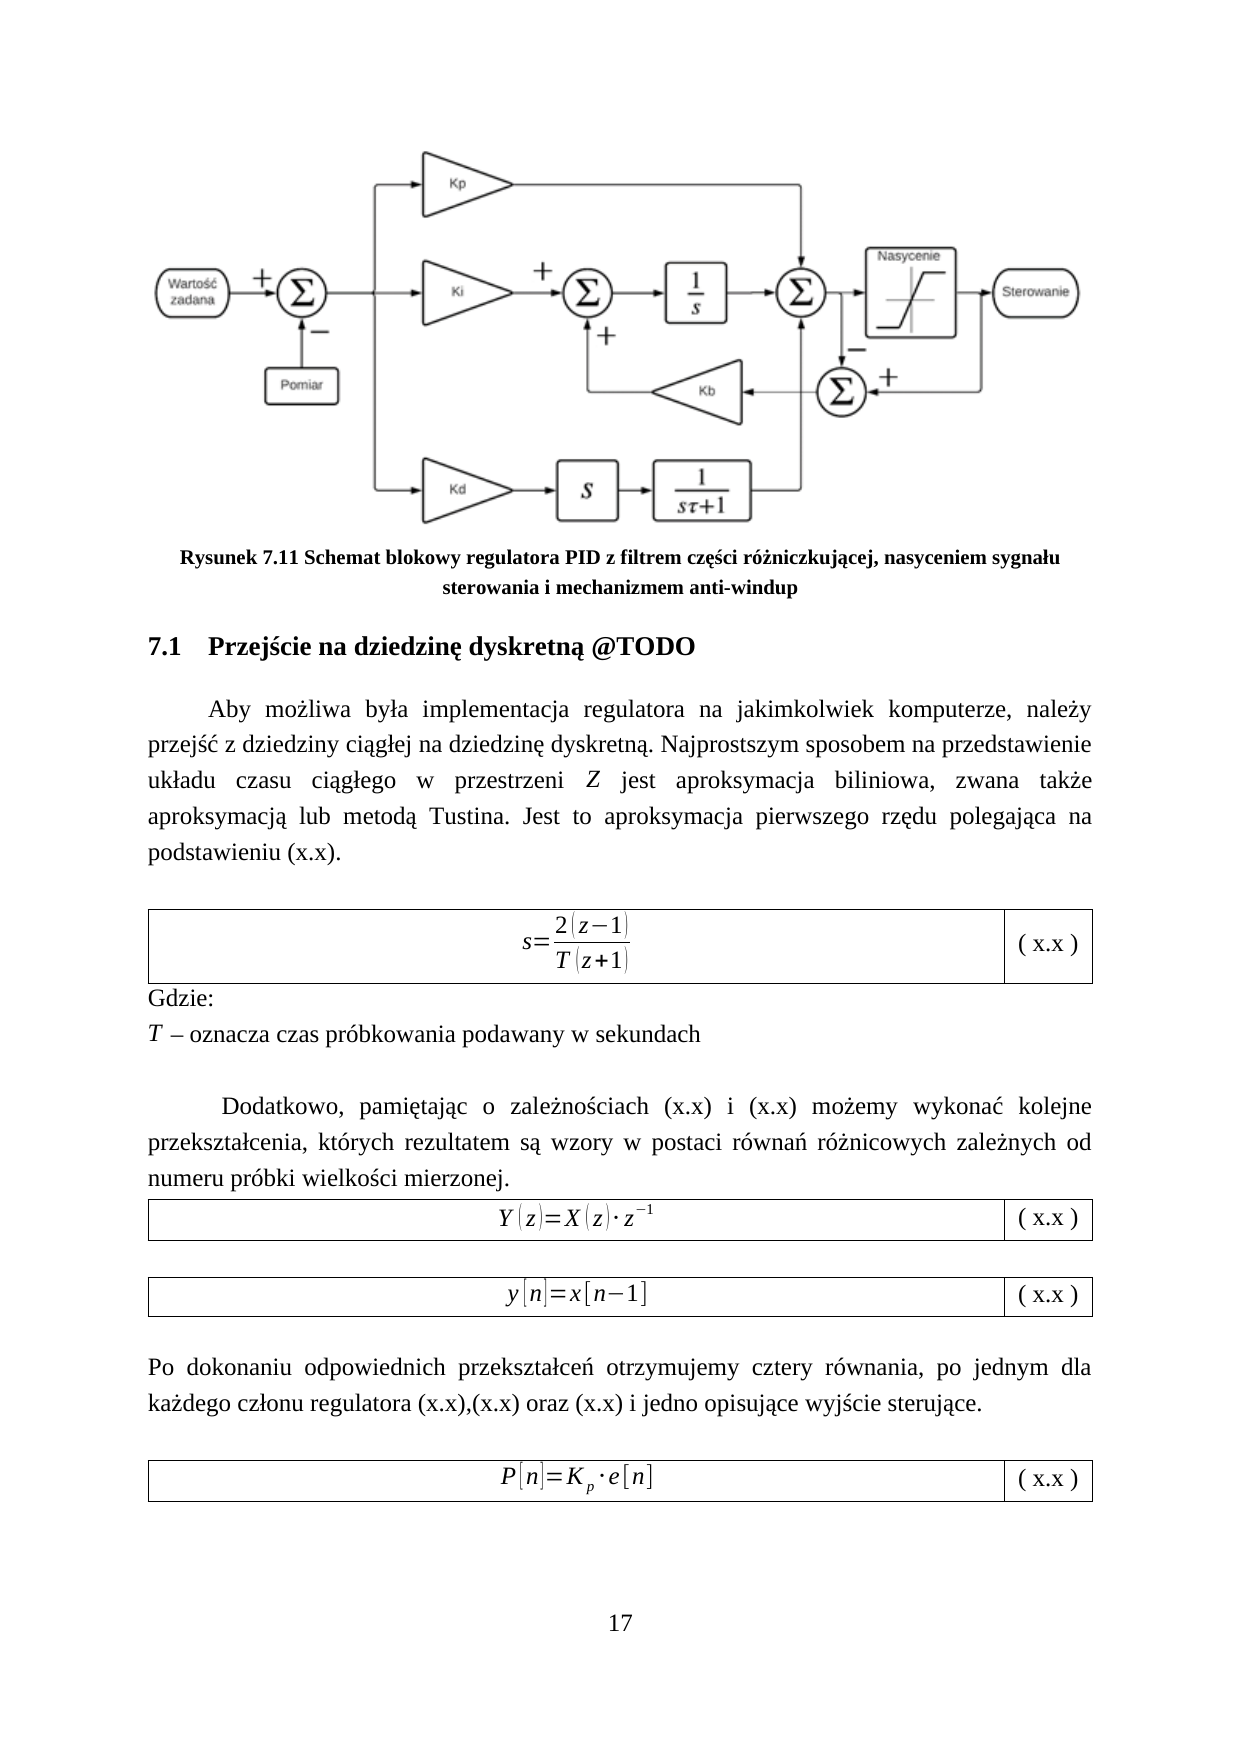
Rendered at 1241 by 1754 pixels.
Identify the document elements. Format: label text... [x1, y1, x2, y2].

table_header [149, 1278, 1004, 1316]
text Aby możliwa była implementacja regulatora na jakimkolwiek komputerze, należy przejść z dziedziny ciągłej na dziedzinę dyskretną. Najprostszym sposobem na przedstawienie układu czasu ciągłego w przestrzeni jest aproksymacja biliniowa, zwana także aproksymacją lub metodą Tustina. Jest to aproksymacja pierwszego rzędu polegająca na podstawieniu (x.x). [148, 694, 1093, 866]
table_header ( x.x ) [1005, 1278, 1092, 1316]
text Gdzie: [148, 984, 1093, 1012]
table_header [149, 1461, 1004, 1501]
table_header ( x.x ) [1005, 1461, 1092, 1501]
text – oznacza czas próbkowania podawany w sekundach [148, 1019, 1093, 1048]
table_header [149, 910, 1004, 982]
table_header ( x.x ) [1005, 910, 1092, 982]
table_header [149, 1200, 1004, 1240]
text Dodatkowo, pamiętając o zależnościach (x.x) i (x.x) możemy wykonać kolejne przekształcenia, których rezultatem są wzory w postaci równań różnicowych zależnych od numeru próbki wielkości mierzonej. [148, 1091, 1093, 1192]
picture [147, 147, 1093, 538]
subtitle Przejście na dziedzinę dyskretną @TODO [148, 630, 1093, 661]
table_header ( x.x ) [1005, 1200, 1092, 1240]
